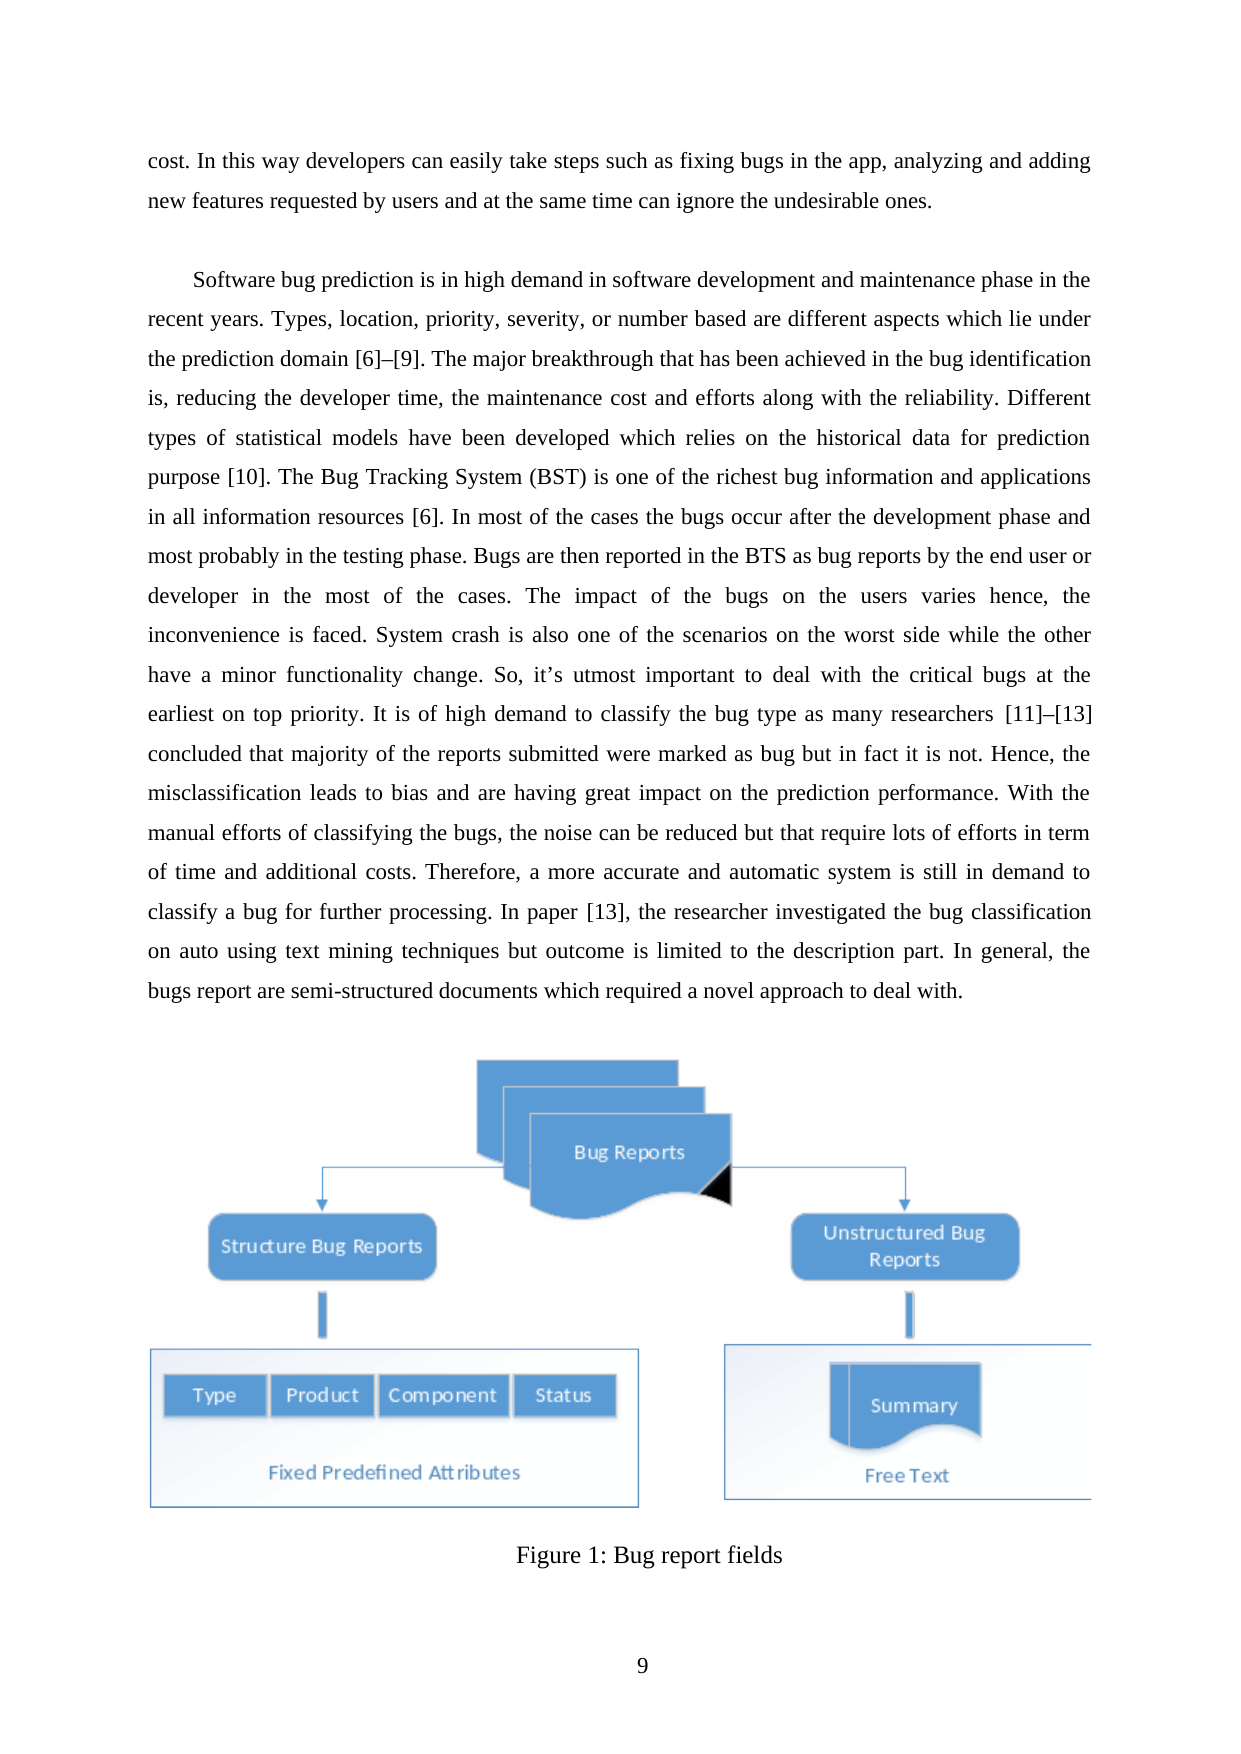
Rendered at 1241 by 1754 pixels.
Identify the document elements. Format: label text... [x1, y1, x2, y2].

text Software bug prediction is in high demand in software development and maintenance phase in the recent years. Types, location, priority, severity, or number based are different aspects which lie under the prediction domain [6]–[9]. The major breakthrough that has been achieved in the bug identification is, reducing the developer time, the maintenance cost and efforts along with the reliability. Different types of statistical models have been developed which relies on the historical data for prediction purpose [10]. The Bug Tracking System (BST) is one of the richest bug information and applications in all information resources [6]. In most of the cases the bugs occur after the development phase and most probably in the testing phase. Bugs are then reported in the BTS as bug reports by the end user or developer in the most of the cases. The impact of the bugs on the users varies hence, the inconvenience is faced. System crash is also one of the scenarios on the worst side while the other have a minor functionality change. So, it’s utmost important to deal with the critical bugs at the earliest on top priority. It is of high demand to classify the bug type as many researchers [11]–[13] concluded that majority of the reports submitted were marked as bug but in fact it is not. Hence, the misclassification leads to bias and are having great impact on the prediction performance. With the manual efforts of classifying the bugs, the noise can be reduced but that require lots of efforts in term of time and additional costs. Therefore, a more accurate and automatic system is still in demand to classify a bug for further processing. In paper [13], the researcher investigated the bug classification on auto using text mining techniques but outcome is limited to the description part. In general, the bugs report are semi-structured documents which required a novel approach to deal with. [148, 266, 1092, 1003]
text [148, 148, 1092, 213]
